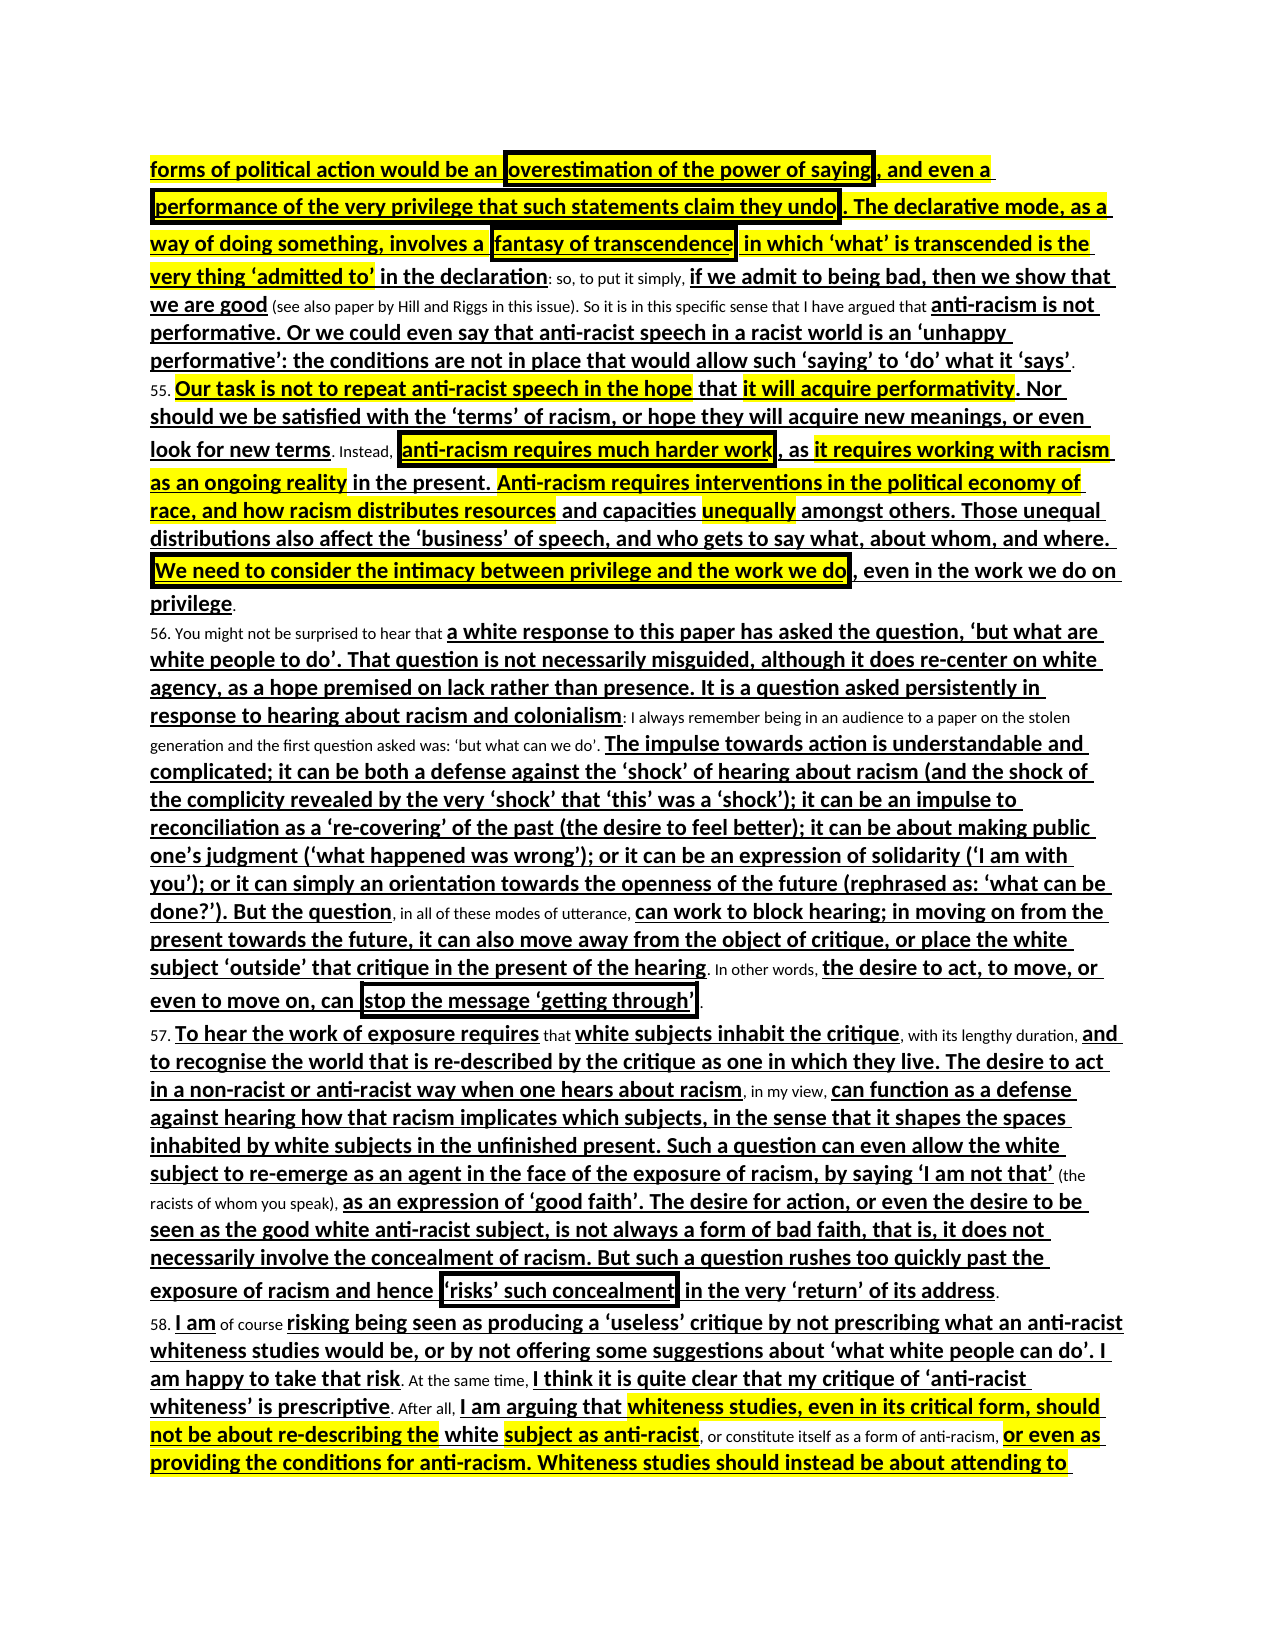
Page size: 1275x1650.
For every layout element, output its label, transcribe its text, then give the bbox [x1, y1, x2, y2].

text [150, 150, 1125, 374]
text 57. To hear the work of exposure requires that white subjects inhabit the critique, with its lengthy duration, and to recognise the world that is re-described by the critique as one in which they live. The desire to act in a non-racist or anti-racist way when one hears about racism, in my view, can function as a defense against hearing how that racism implicates which subjects, in the sense that it shapes the spaces inhabited by white subjects in the unfinished present. Such a question can even allow the white subject to re-emerge as an agent in the face of the exposure of racism, by saying ‘I am not that’ (the racists of whom you speak), as an expression of ‘good faith’. The desire for action, or even the desire to be seen as the good white anti-racist subject, is not always a form of bad faith, that is, it does not necessarily involve the concealment of racism. But such a question rushes too quickly past the exposure of racism and hence ‘risks’ such concealment in the very ‘return’ of its address. [150, 1019, 1125, 1308]
text 56. You might not be surprised to hear that a white response to this paper has asked the question, ‘but what are white people to do’. That question is not necessarily misguided, although it does re-center on white agency, as a hope premised on lack rather than presence. It is a question asked persistently in response to hearing about racism and colonialism: I always remember being in an audience to a paper on the stolen generation and the first question asked was: ‘but what can we do’. The impulse towards action is understandable and complicated; it can be both a defense against the ‘shock’ of hearing about racism (and the shock of the complicity revealed by the very ‘shock’ that ‘this’ was a ‘shock’); it can be an impulse to reconciliation as a ‘re-covering’ of the past (the desire to feel better); it can be about making public one’s judgment (‘what happened was wrong’); or it can be an expression of solidarity (‘I am with you’); or it can simply an orientation towards the openness of the future (rephrased as: ‘what can be done?’). But the question, in all of these modes of utterance, can work to block hearing; in moving on from the present towards the future, it can also move away from the object of critique, or place the white subject ‘outside’ that critique in the present of the hearing. In other words, the desire to act, to move, or even to move on, can stop the message ‘getting through’. [150, 617, 1125, 1019]
text 55. Our task is not to repeat anti-racist speech in the hope that it will acquire performativity. Nor should we be satisfied with the ‘terms’ of racism, or hope they will acquire new meanings, or even look for new terms. Instead, anti-racism requires much harder work, as it requires working with racism as an ongoing reality in the present. Anti-racism requires interventions in the political economy of race, and how racism distributes resources and capacities unequally amongst others. Those unequal distributions also affect the ‘business’ of speech, and who gets to say what, about whom, and where. We need to consider the intimacy between privilege and the work we do, even in the work we do on privilege. [150, 374, 1125, 617]
